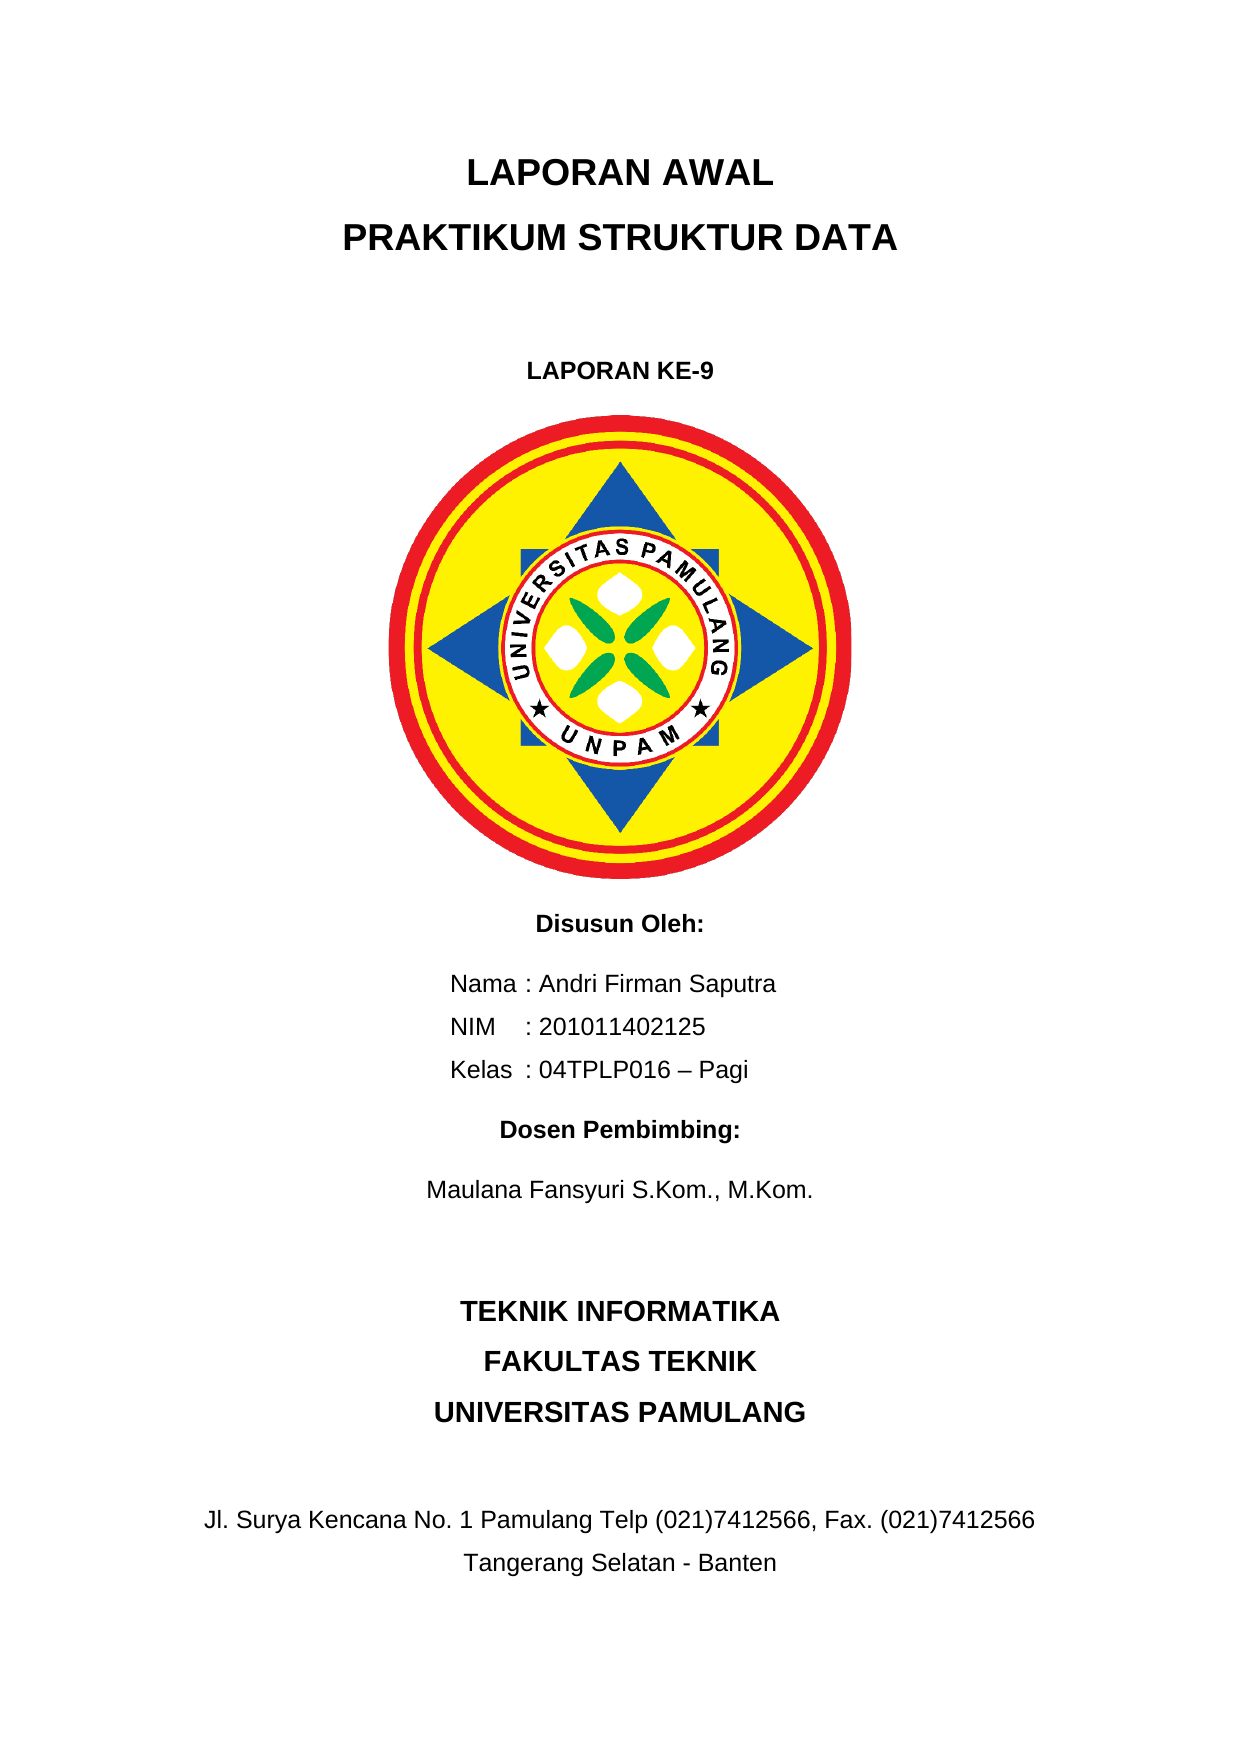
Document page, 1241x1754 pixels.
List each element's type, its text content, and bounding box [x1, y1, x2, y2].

text LAPORAN AWAL PRAKTIKUM STRUKTUR DATA [150, 150, 1090, 258]
text Maulana Fansyuri S.Kom., M.Kom. [150, 1174, 1090, 1203]
text Dosen Pembimbing: [150, 1115, 1090, 1143]
text Disusun Oleh: [150, 909, 1090, 938]
text Nama : Andri Firman Saputra NIM : 201011402125 Kelas : 04TPLP016 – Pagi [450, 969, 1090, 1084]
text Jl. Surya Kencana No. 1 Pamulang Telp (021)7412566, Fax. (021)7412566 Tangerang Selatan - Banten [150, 1462, 1090, 1577]
picture [388, 415, 852, 879]
text TEKNIK INFORMATIKA FAKULTAS TEKNIK UNIVERSITAS PAMULANG [150, 1294, 1090, 1428]
text LAPORAN KE-9 [150, 356, 1090, 384]
